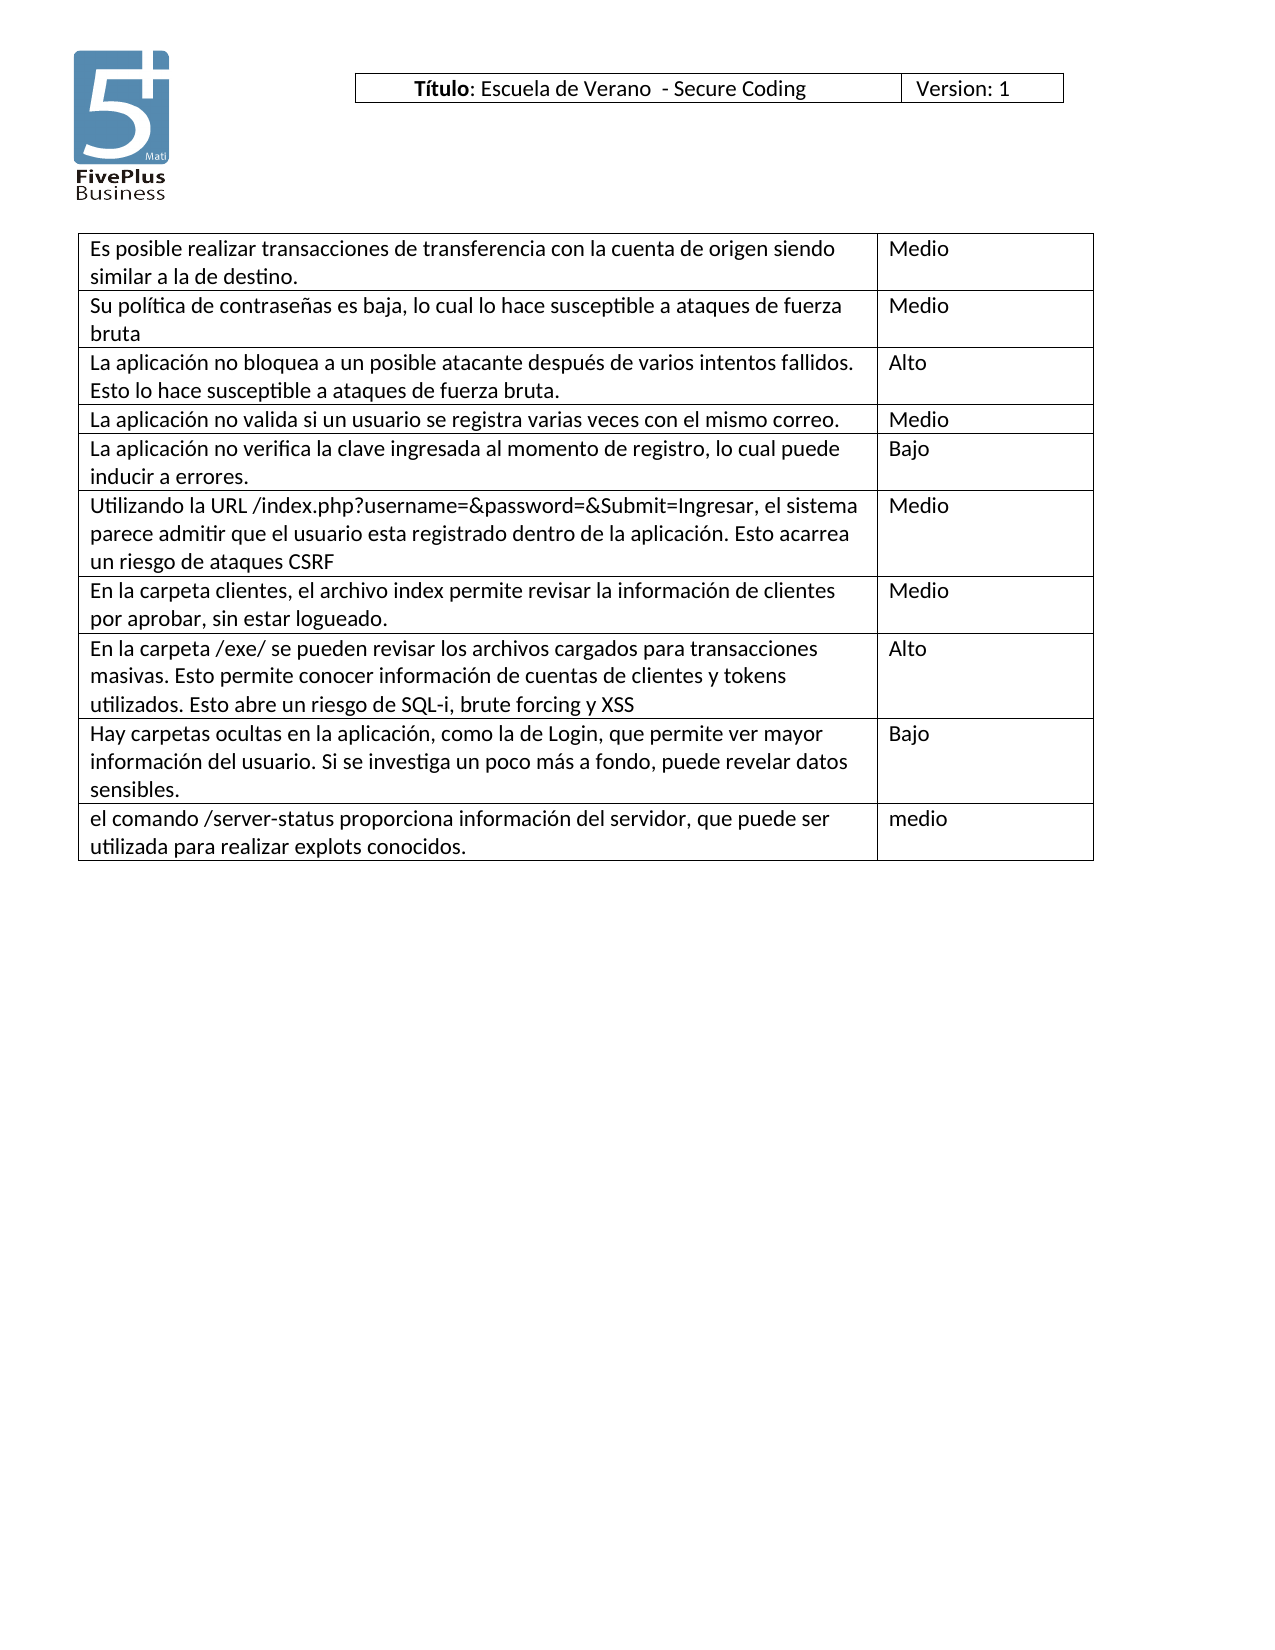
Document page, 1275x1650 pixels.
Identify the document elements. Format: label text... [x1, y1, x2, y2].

table_cell Es posible realizar transacciones de transferencia con la cuenta de origen siendo similar a la de destino. [79, 234, 877, 290]
table_cell Utilizando la URL /index.php?username=&password=&Submit=Ingresar, el sistema parece admitir que el usuario esta registrado dentro de la aplicación. Esto acarrea un riesgo de ataques CSRF [79, 491, 877, 576]
table_cell Bajo [878, 719, 1093, 803]
table_cell Medio [878, 291, 1093, 347]
table_cell La aplicación no valida si un usuario se registra varias veces con el mismo correo. [79, 405, 877, 433]
table_cell Su política de contraseñas es baja, lo cual lo hace susceptible a ataques de fuerza bruta [79, 291, 877, 347]
table_cell Medio [878, 405, 1093, 433]
table_cell Medio [878, 577, 1093, 633]
table_cell La aplicación no verifica la clave ingresada al momento de registro, lo cual puede inducir a errores. [79, 434, 877, 490]
table_cell Hay carpetas ocultas en la aplicación, como la de Login, que permite ver mayor información del usuario. Si se investiga un poco más a fondo, puede revelar datos sensibles. [79, 719, 877, 803]
table_cell Medio [878, 491, 1093, 576]
table_cell Alto [878, 634, 1093, 718]
table_cell Bajo [878, 434, 1093, 490]
table_cell En la carpeta /exe/ se pueden revisar los archivos cargados para transacciones masivas. Esto permite conocer información de cuentas de clientes y tokens utilizados. Esto abre un riesgo de SQL-i, brute forcing y XSS [79, 634, 877, 718]
table_cell En la carpeta clientes, el archivo index permite revisar la información de clientes por aprobar, sin estar logueado. [79, 577, 877, 633]
table_cell La aplicación no bloquea a un posible atacante después de varios intentos fallidos. Esto lo hace susceptible a ataques de fuerza bruta. [79, 348, 877, 404]
table_cell el comando /server-status proporciona información del servidor, que puede ser utilizada para realizar explots conocidos. [79, 804, 877, 860]
table_cell Medio [878, 234, 1093, 290]
picture [73, 44, 173, 205]
table_cell medio [878, 804, 1093, 860]
table_cell Alto [878, 348, 1093, 404]
